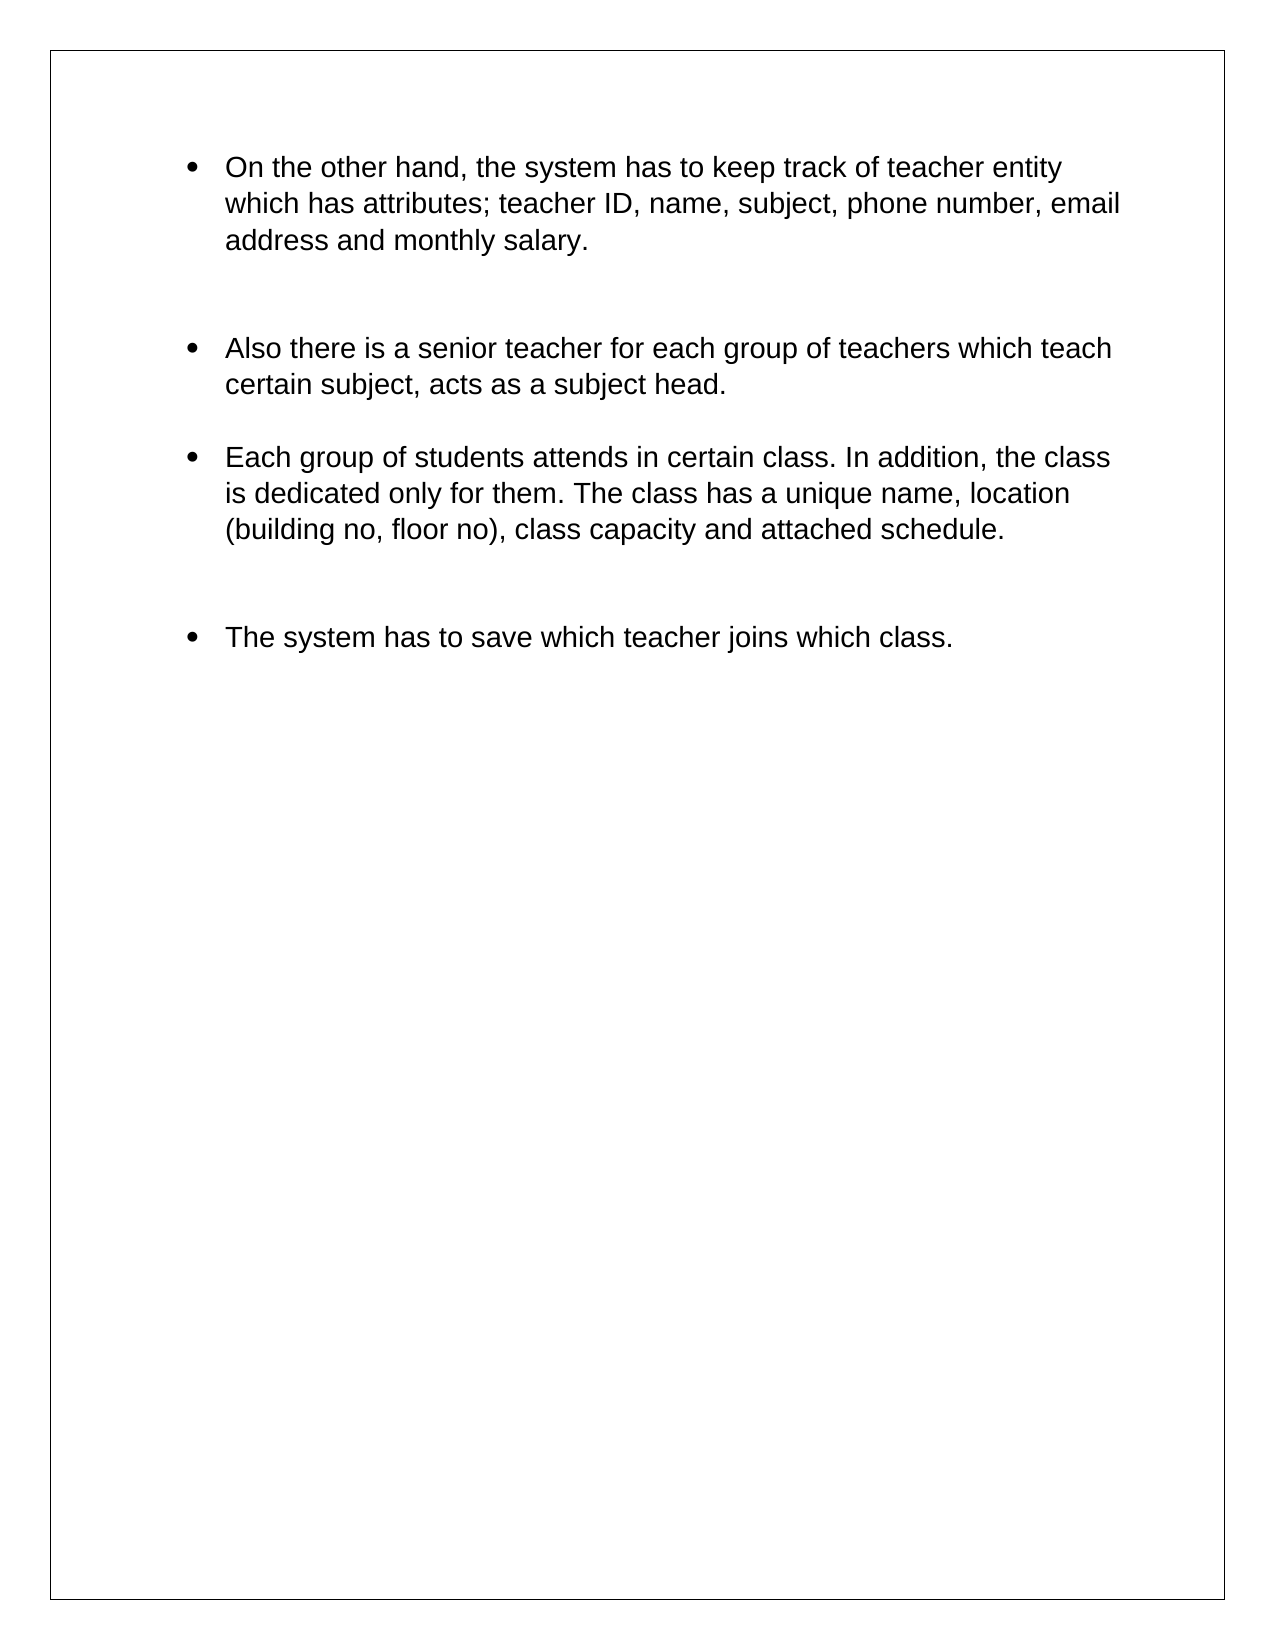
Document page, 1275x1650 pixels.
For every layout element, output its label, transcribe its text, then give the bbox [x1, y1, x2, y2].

list The system has to save which teacher joins which class. [187, 621, 1125, 654]
list On the other hand, the system has to keep track of teacher entity which has attributes; teacher ID, name, subject, phone number, email address and monthly salary. [187, 150, 1125, 256]
list Each group of students attends in certain class. In addition, the class is dedicated only for them. The class has a unique name, location (building no, floor no), class capacity and attached schedule. [187, 439, 1125, 546]
list Also there is a senior teacher for each group of teachers which teach certain subject, acts as a subject head. [187, 331, 1125, 401]
